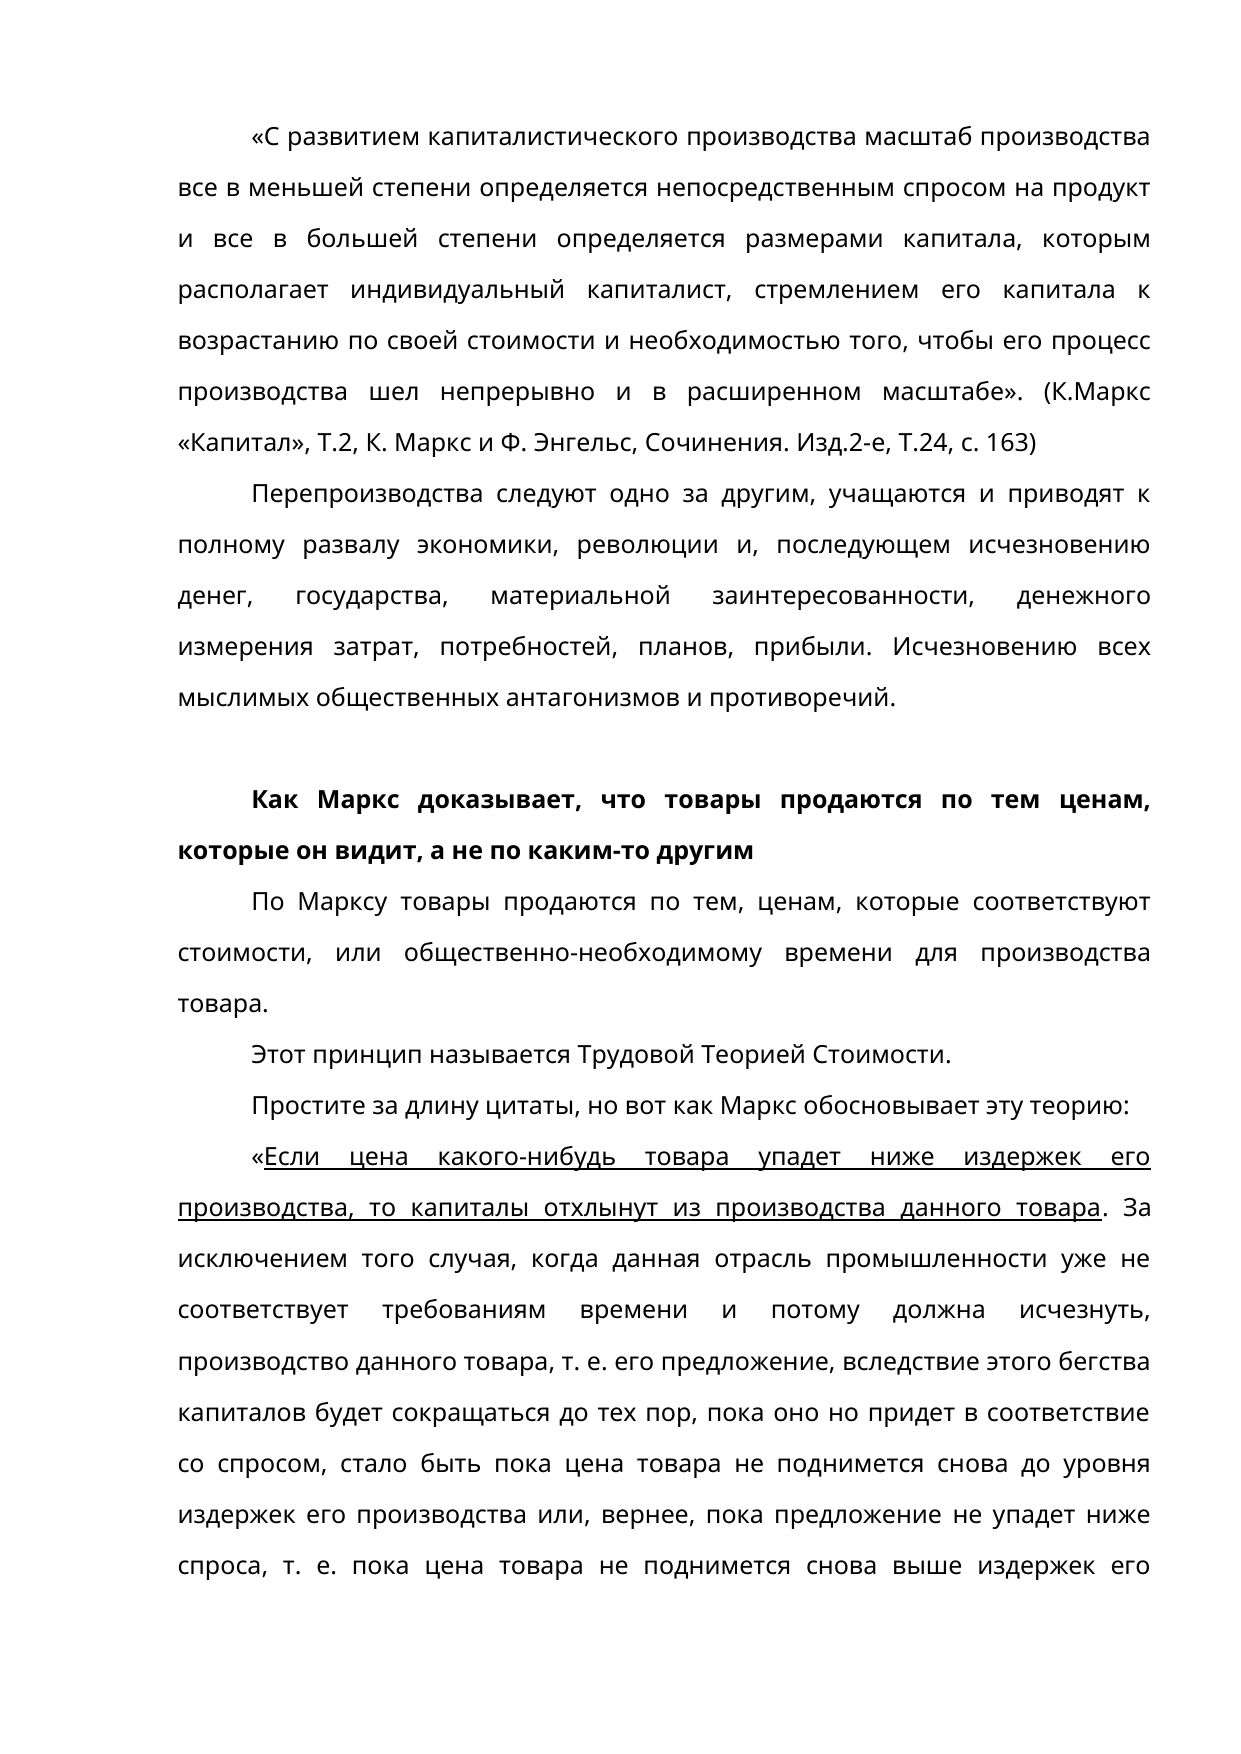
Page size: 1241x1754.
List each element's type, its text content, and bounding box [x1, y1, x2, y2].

text Перепроизводства следуют одно за другим, учащаются и приводят к полному развалу экономики, революции и, последующем исчезновению денег, государства, материальной заинтересованности, денежного измерения затрат, потребностей, планов, прибыли. Исчезновению всех мыслимых общественных антагонизмов и противоречий. [177, 475, 1152, 714]
text Этот принцип называется Трудовой Теорией Стоимости. [177, 1037, 1152, 1071]
text Как Маркс доказывает, что товары продаются по тем ценам, которые он видит, а не по каким-то другим [177, 782, 1152, 867]
text По Марксу товары продаются по тем, ценам, которые соответствуют стоимости, или общественно-необходимому времени для производства товара. [177, 884, 1152, 1020]
text Простите за длину цитаты, но вот как Маркс обосновывает эту теорию: [177, 1088, 1152, 1122]
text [177, 1139, 1152, 1581]
text «С развитием капиталистического производства масштаб производства все в меньшей степени определяется непосредственным спросом на продукт и все в большей степени определяется размерами капитала, которым располагает индивидуальный капиталист, стремлением его капитала к возрастанию по своей стоимости и необходимостью того, чтобы его процесс производства шел непрерывно и в расширенном масштабе». (К.Маркс «Капитал», Т.2, К. Маркс и Ф. Энгельс, Сочинения. Изд.2-е, Т.24, с. 163) [177, 118, 1152, 458]
